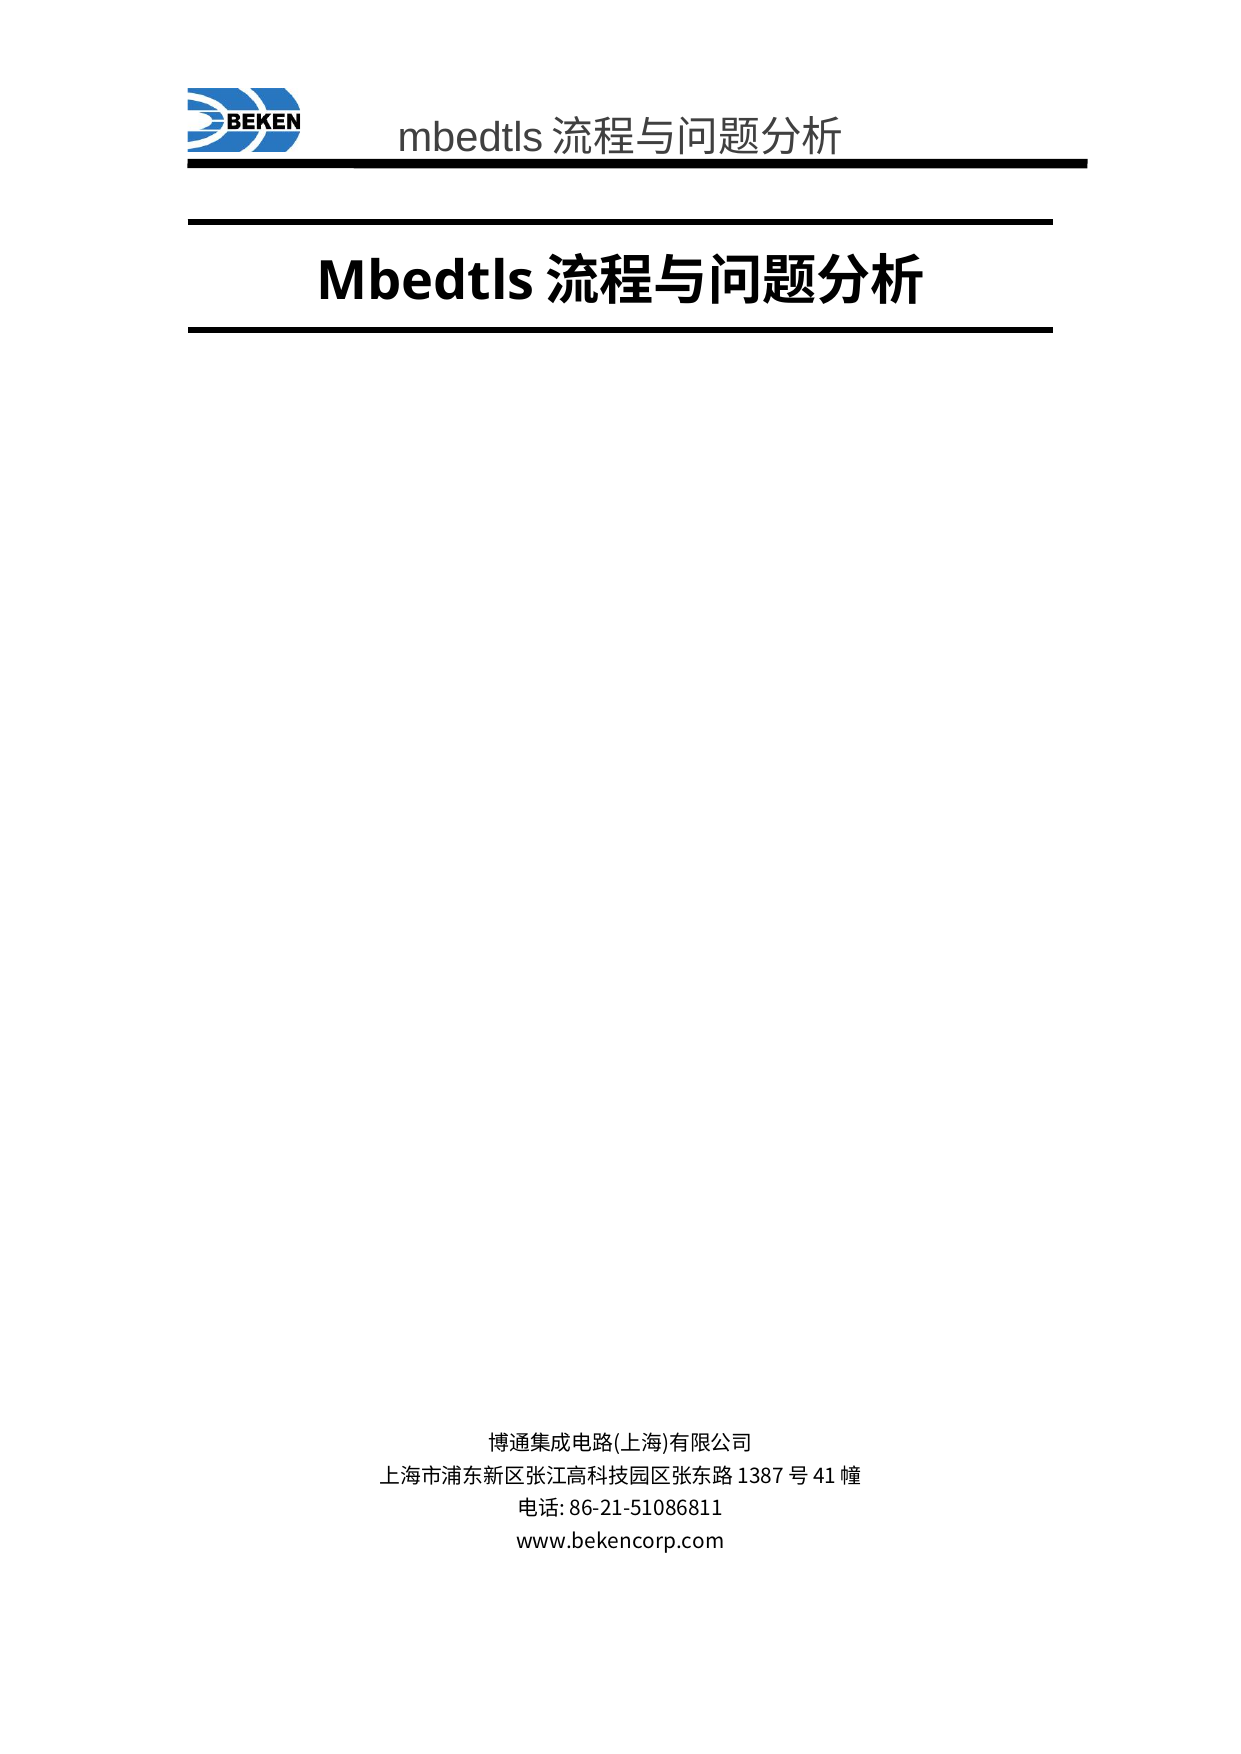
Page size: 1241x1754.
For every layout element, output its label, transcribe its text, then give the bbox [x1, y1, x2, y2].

text 上海市浦东新区张江高科技园区张东路1387号41幢 [187, 1458, 1053, 1490]
text 电话: 86-21-51086811 [187, 1490, 1053, 1523]
title Mbedtls流程与问题分析 [187, 220, 1053, 333]
text www.bekencorp.com [187, 1523, 1053, 1555]
text 博通集成电路(上海)有限公司 [187, 1425, 1053, 1458]
picture [187, 88, 300, 152]
